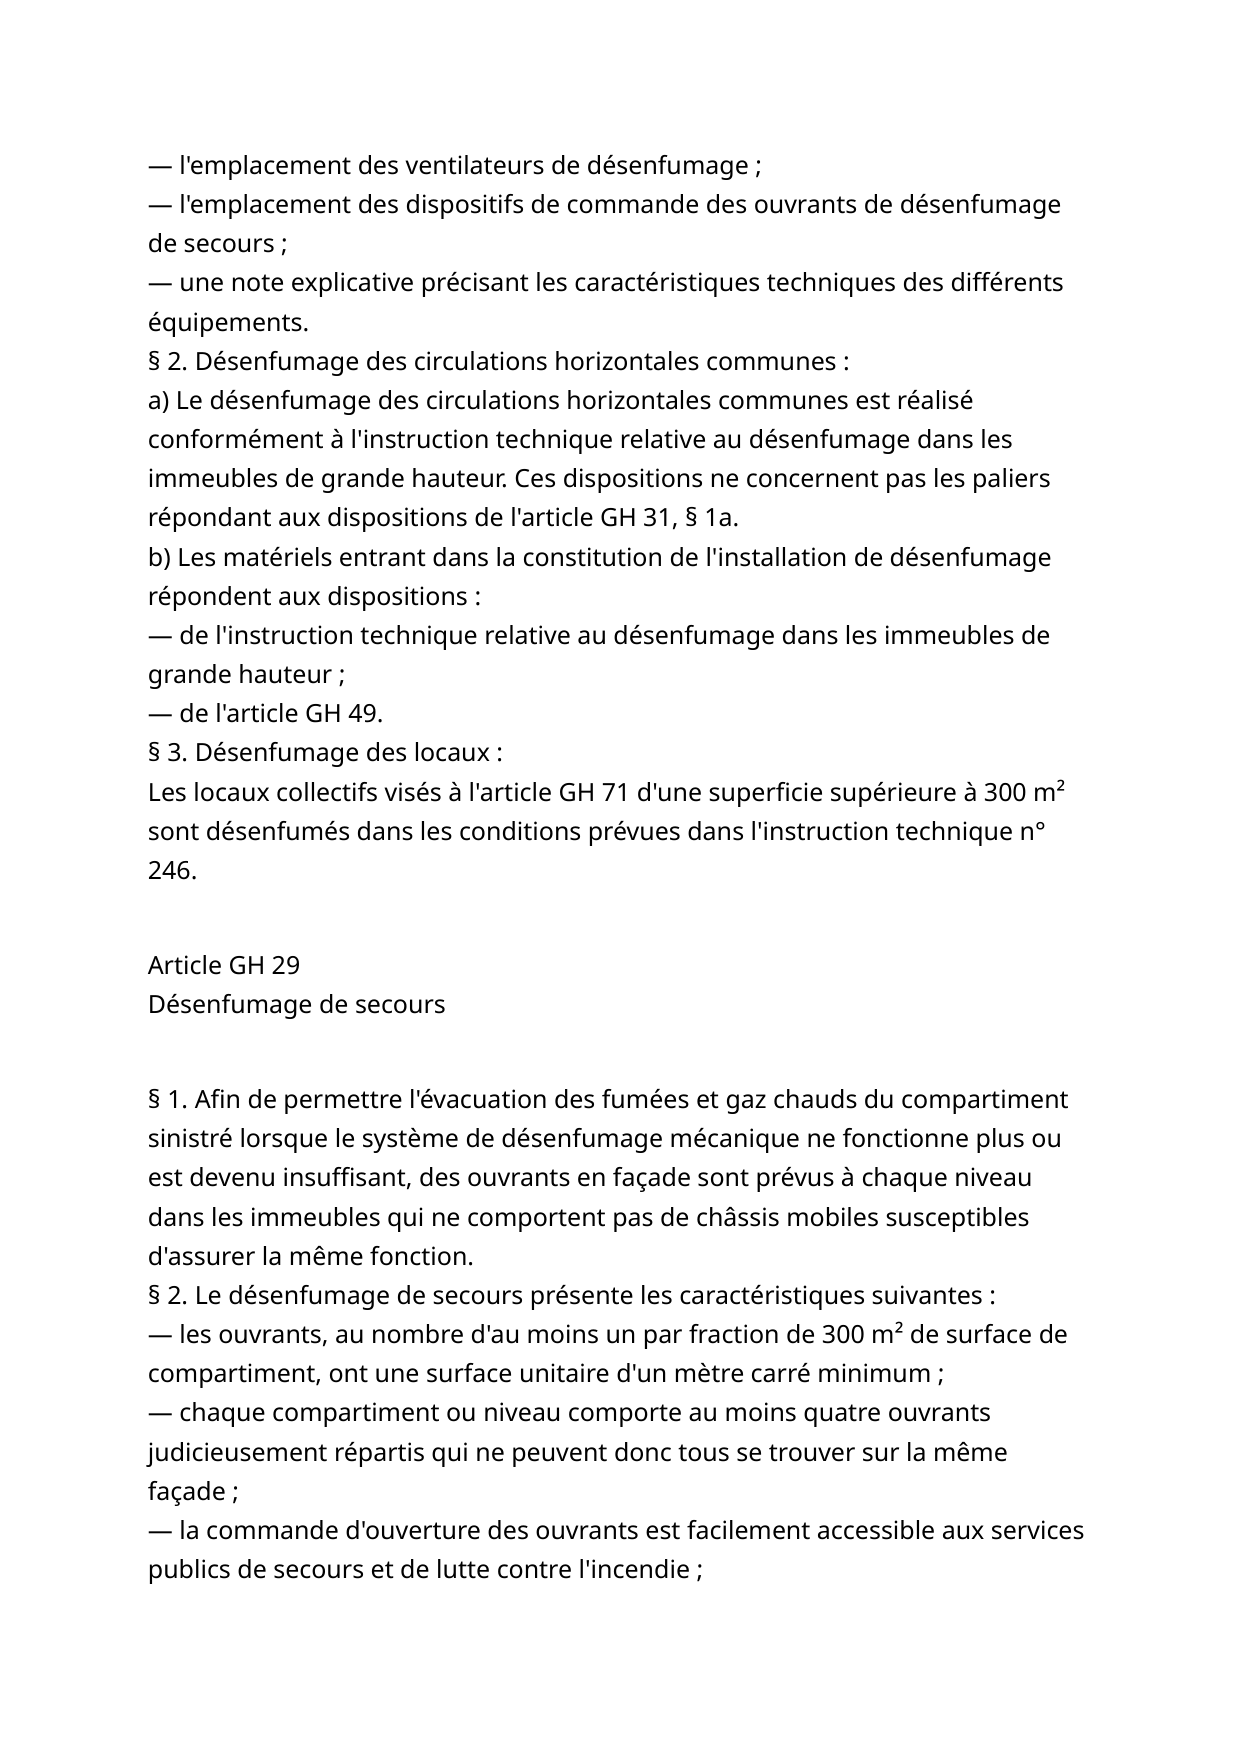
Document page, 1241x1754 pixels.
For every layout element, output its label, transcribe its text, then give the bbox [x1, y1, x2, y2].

text Article GH 29 Désenfumage de secours [148, 908, 1093, 1021]
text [148, 1043, 1093, 1586]
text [148, 148, 1093, 887]
